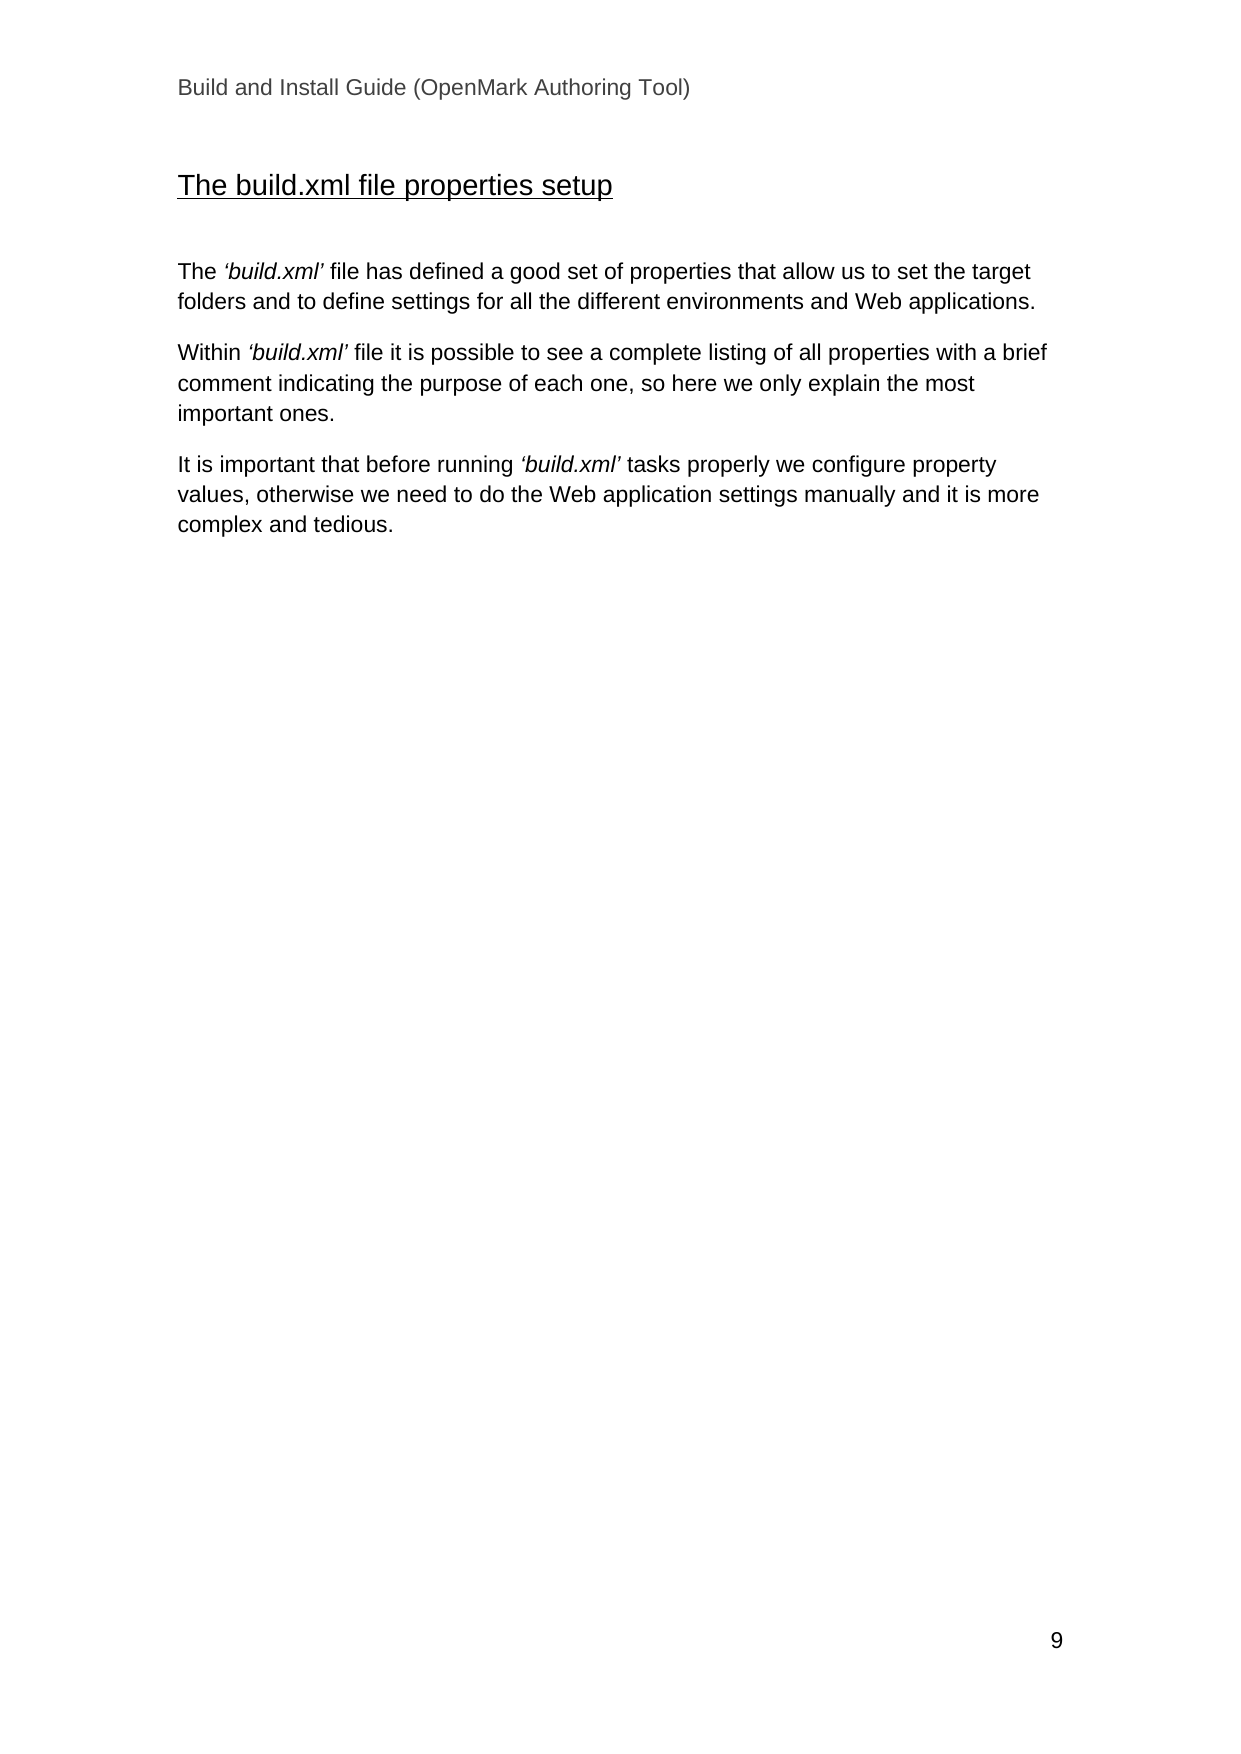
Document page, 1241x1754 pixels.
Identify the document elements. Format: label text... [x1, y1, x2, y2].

text The ‘build.xml’ file has defined a good set of properties that allow us to set the target folders and to define settings for all the different environments and Web applications. [177, 258, 1063, 314]
text Within ‘build.xml’ file it is possible to see a complete listing of all properties with a brief comment indicating the purpose of each one, so here we only explain the most important ones. [177, 339, 1063, 426]
text It is important that before running ‘build.xml’ tasks properly we configure property values, otherwise we need to do the Web application settings manually and it is more complex and tedious. [177, 451, 1063, 537]
subtitle The build.xml file properties setup [177, 168, 1063, 202]
